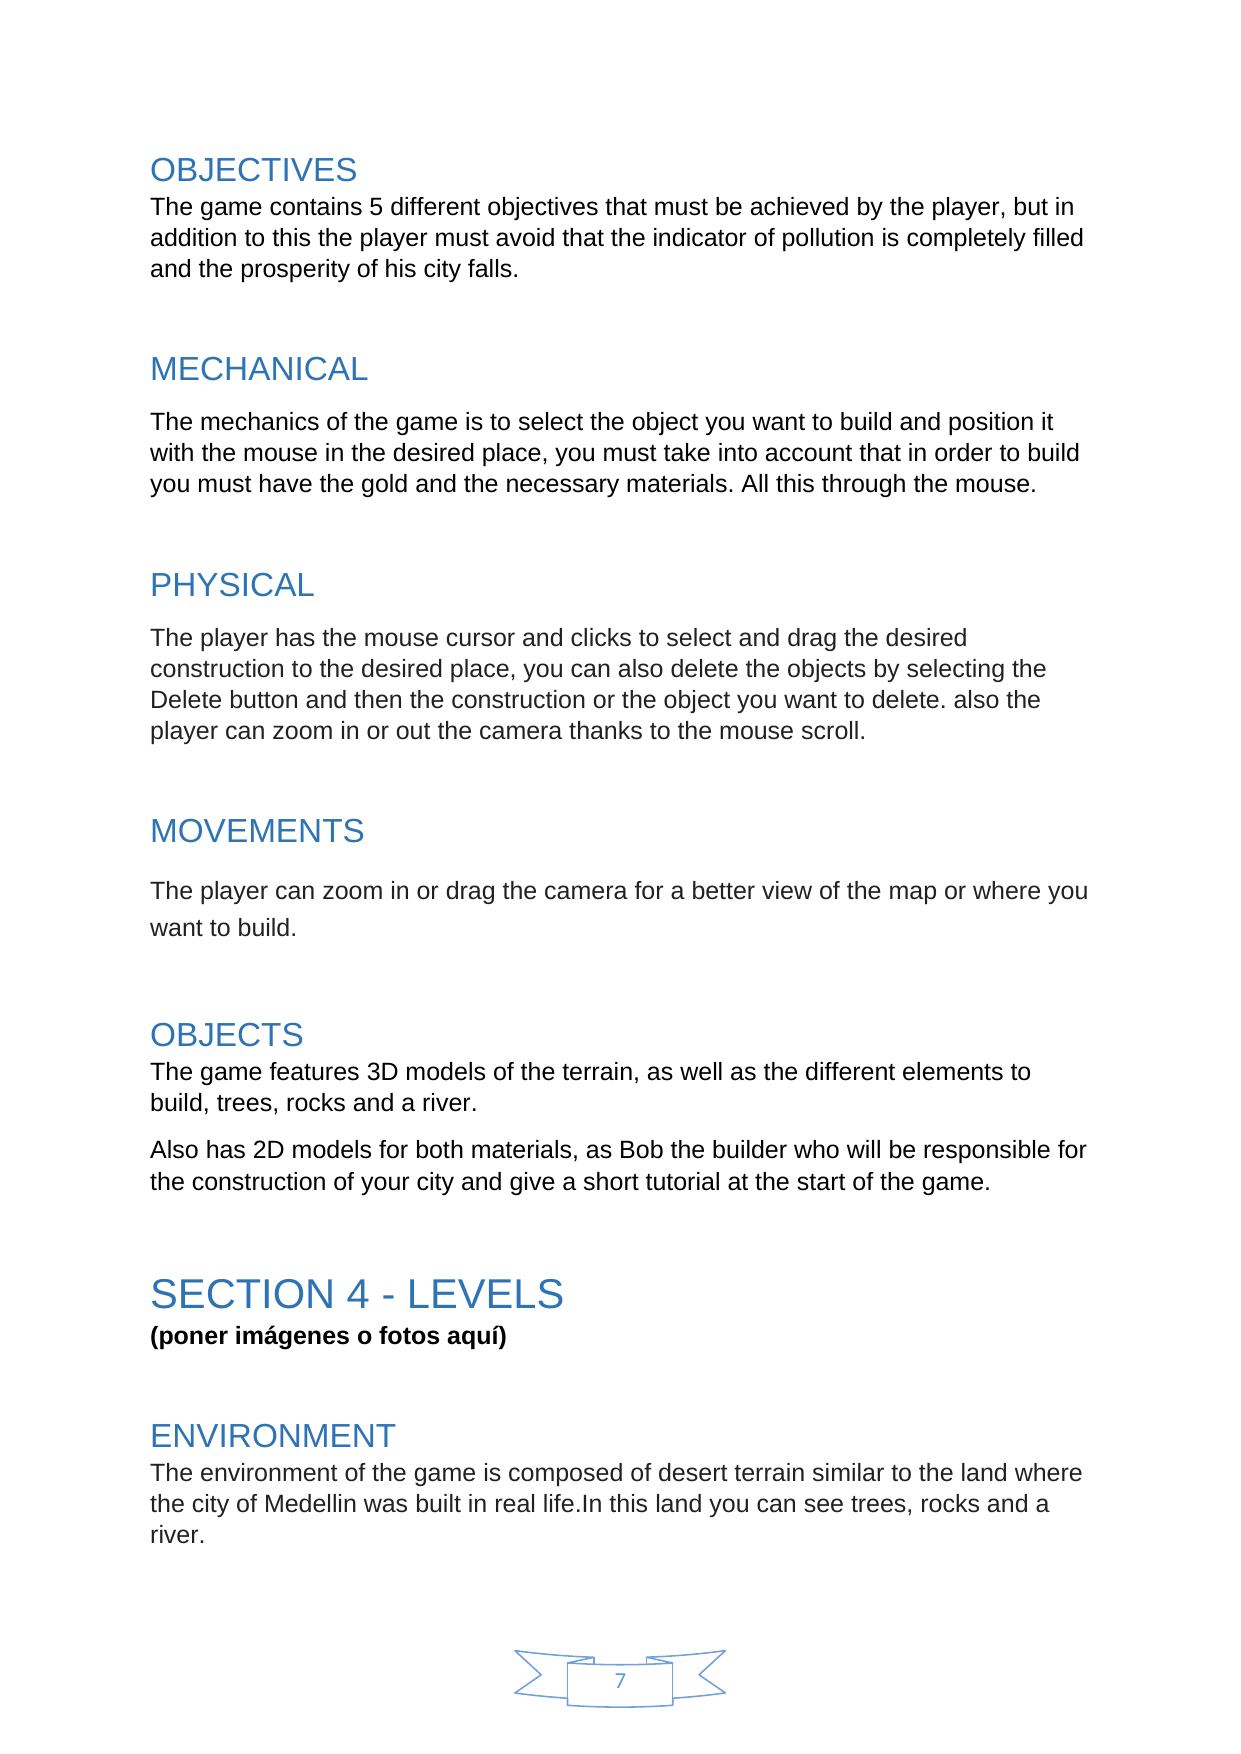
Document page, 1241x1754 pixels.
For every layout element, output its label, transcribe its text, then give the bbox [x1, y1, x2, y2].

subtitle SECTION 4 - LEVELS [150, 1269, 1090, 1317]
subtitle PHYSICAL [150, 564, 1090, 603]
text The player can zoom in or drag the camera for a better view of the map or where you want to build. [150, 869, 1090, 944]
subtitle OBJECTIVES [150, 150, 1090, 188]
text Also has 2D models for both materials, as Bob the builder who will be responsible for the construction of your city and give a short tutorial at the start of the game. [150, 1135, 1090, 1195]
text The game features 3D models of the terrain, as well as the different elements to build, trees, rocks and a river. [150, 1057, 1090, 1116]
subtitle MECHANICAL [150, 349, 1090, 387]
subtitle MOVEMENTS [150, 811, 1090, 850]
text The environment of the game is composed of desert terrain similar to the land where the city of Medellin was built in real life.In this land you can see trees, rocks and a river. [150, 1458, 1090, 1549]
subtitle ENVIRONMENT [150, 1416, 1090, 1455]
text The mechanics of the game is to select the object you want to build and position it with the mouse in the desired place, you must take into account that in order to build you must have the gold and the necessary materials. All this through the mouse. [150, 407, 1090, 498]
text The player has the mouse cursor and clicks to select and drag the desired construction to the desired place, you can also delete the objects by selecting the Delete button and then the construction or the object you want to delete. also the player can zoom in or out the camera thanks to the mouse scroll. [150, 623, 1090, 744]
text The game contains 5 different objectives that must be achieved by the player, but in addition to this the player must avoid that the indicator of pollution is completely filled and the prosperity of his city falls. [150, 191, 1090, 282]
text (poner imágenes o fotos aquí) [150, 1321, 1090, 1350]
subtitle OBJECTS [150, 1015, 1090, 1054]
